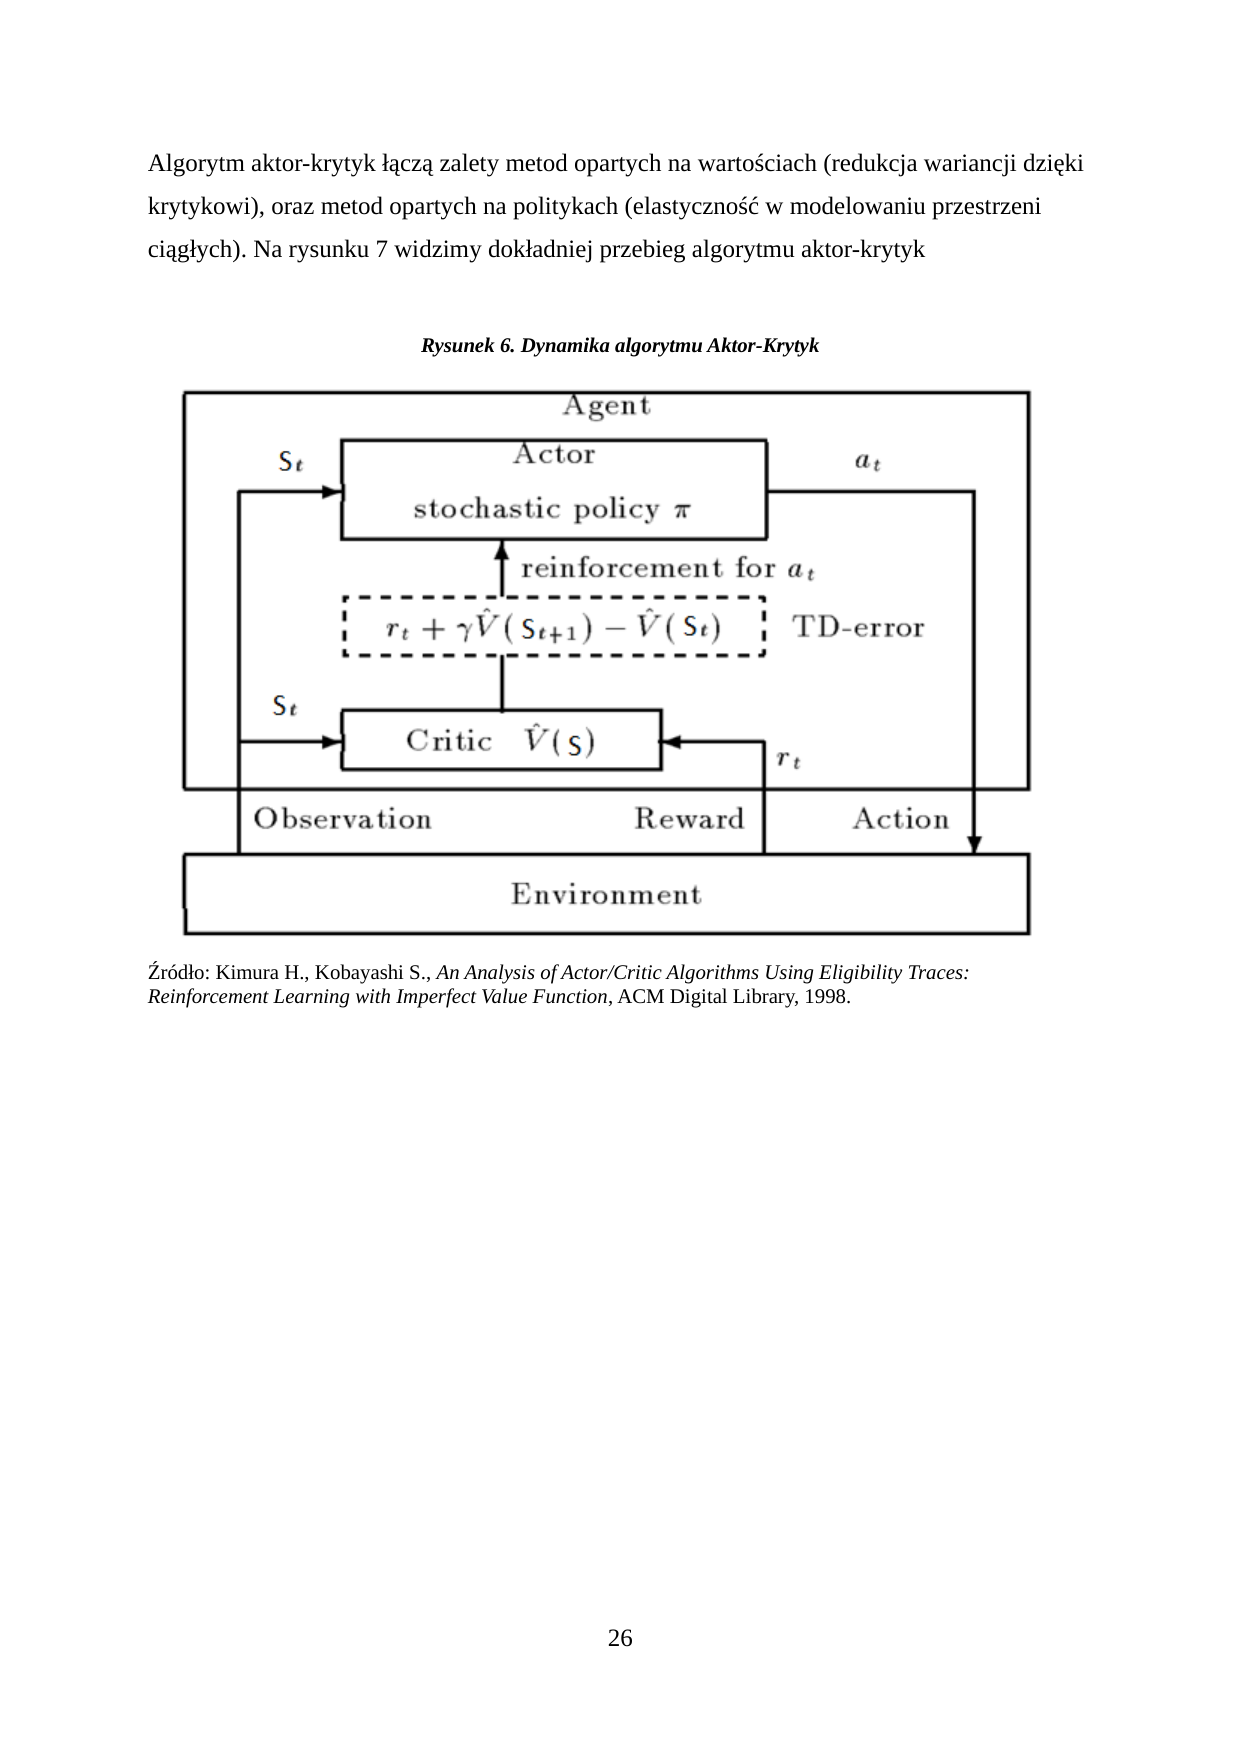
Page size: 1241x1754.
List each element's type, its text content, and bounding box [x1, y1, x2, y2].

text Algorytm aktor-krytyk łączą zalety metod opartych na wartościach (redukcja wariancji dzięki krytykowi), oraz metod opartych na politykach (elastyczność w modelowaniu przestrzeni ciągłych). Na rysunku 7 widzimy dokładniej przebieg algorytmu aktor-krytyk [148, 148, 1093, 263]
picture [147, 369, 1060, 946]
text Źródło: Kimura H., Kobayashi S., An Analysis of Actor/Critic Algorithms Using Eligibility Traces: Reinforcement Learning with Imperfect Value Function, ACM Digital Library, 1998. [148, 960, 1093, 1032]
text Rysunek 6. Dynamika algorytmu Aktor-Krytyk [148, 333, 1093, 357]
